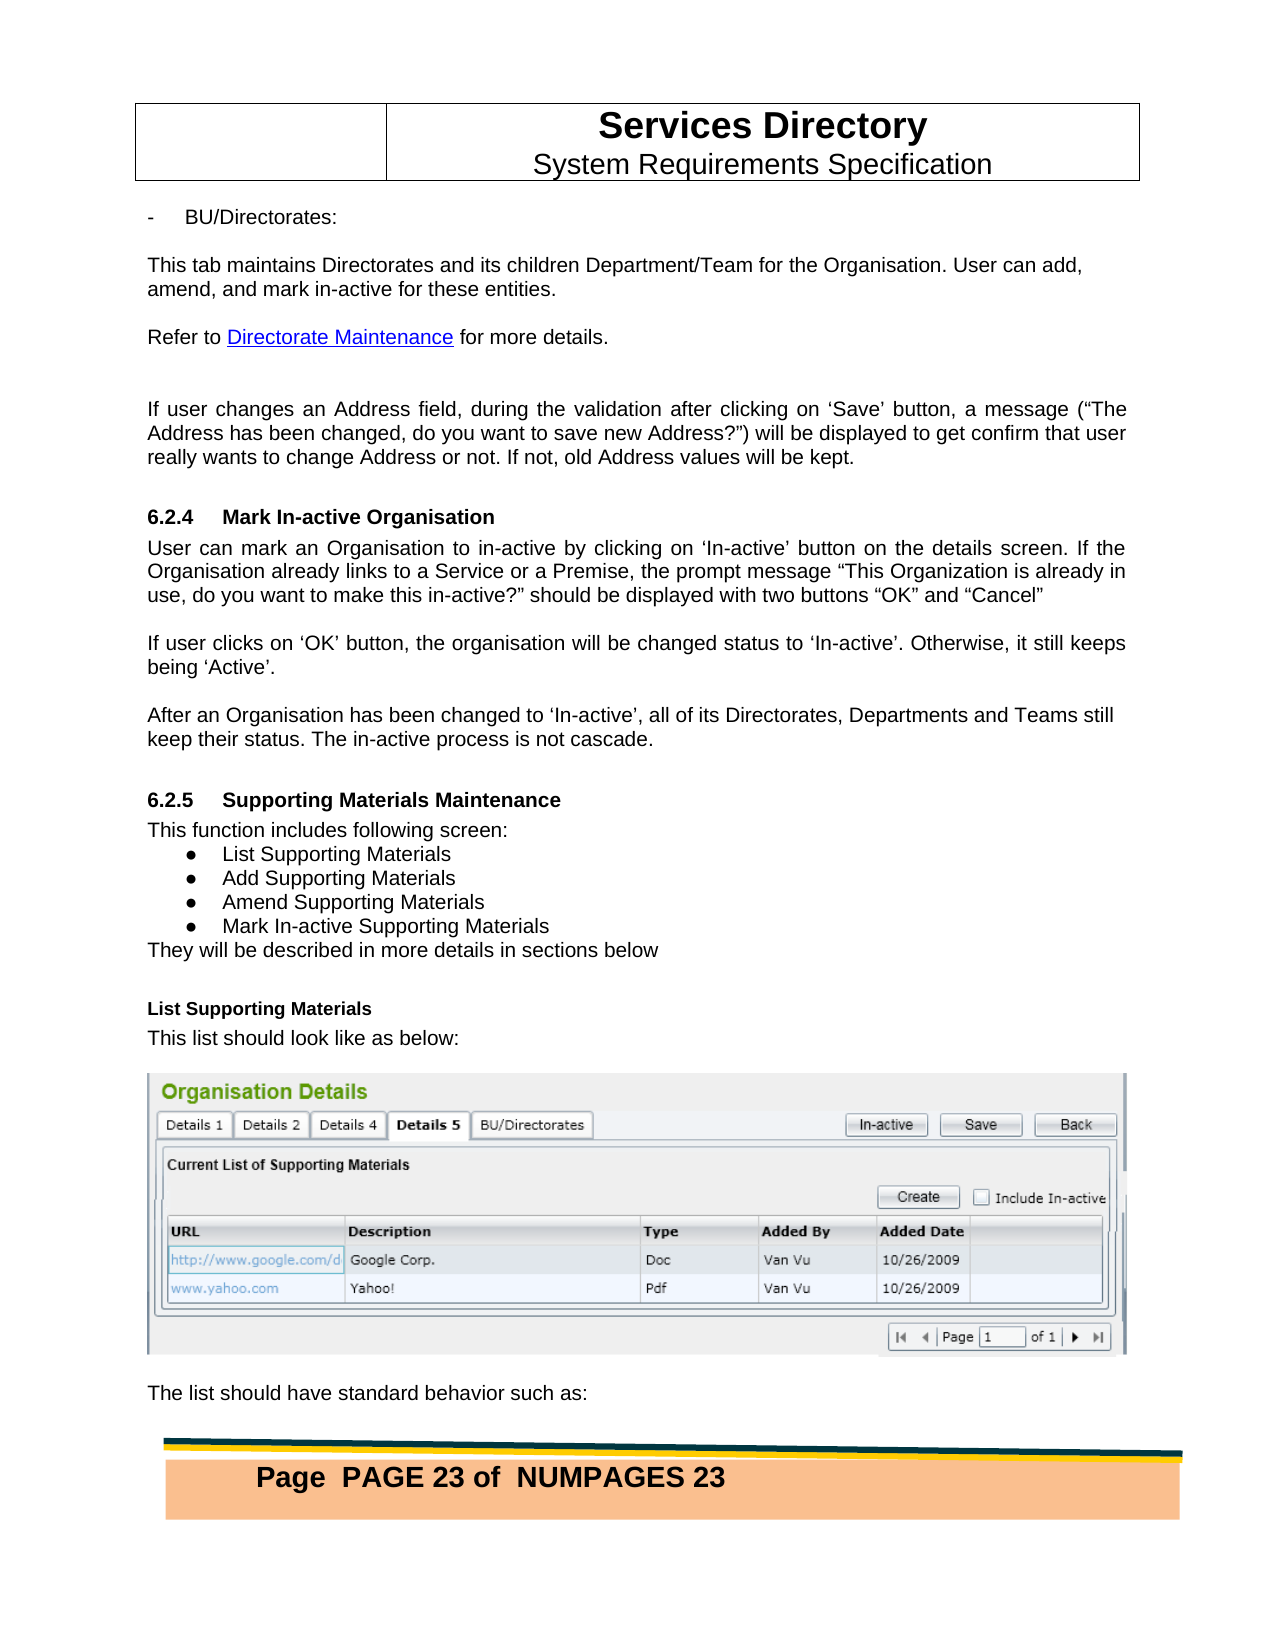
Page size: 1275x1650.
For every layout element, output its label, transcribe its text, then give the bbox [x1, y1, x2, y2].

picture [147, 1073, 1128, 1357]
list Mark In-active Supporting Materials [184, 913, 1128, 937]
text If user changes an Address field, during the validation after clicking on ‘Save’ button, a message (“The Address has been changed, do you want to save new Address?”) will be displayed to get confirm that user really wants to change Address or not. If not, old Address values will be kept. [147, 397, 1128, 469]
text This function includes following screen: [147, 818, 1128, 842]
text If user clicks on ‘OK’ button, the organisation will be changed status to ‘In-active’. Otherwise, it still keeps being ‘Active’. [147, 631, 1128, 679]
text They will be described in more details in sections below [147, 937, 1128, 961]
text The list should have standard behavior such as: [147, 1381, 1128, 1405]
list Amend Supporting Materials [184, 889, 1128, 913]
text User can mark an Organisation to in-active by clicking on ‘In-active’ button on the details screen. If the Organisation already links to a Service or a Premise, the prompt message “This Organization is already in use, do you want to make this in-active?” should be displayed with two buttons “OK” and “Cancel” [147, 535, 1128, 607]
text This list should look like as below: [147, 1026, 1128, 1050]
subtitle List Supporting Materials [147, 998, 1128, 1019]
subtitle Mark In-active Organisation [147, 505, 1128, 529]
list BU/Directorates: [147, 205, 1128, 229]
list List Supporting Materials [184, 842, 1128, 866]
text This tab maintains Directorates and its children Department/Team for the Organisation. User can add, amend, and mark in-active for these entities. [147, 253, 1128, 301]
text Refer to Directorate Maintenance for more details. [147, 325, 1128, 349]
text After an Organisation has been changed to ‘In-active’, all of its Directorates, Departments and Teams still keep their status. The in-active process is not cascade. [147, 703, 1128, 751]
subtitle Supporting Materials Maintenance [147, 787, 1128, 811]
list Add Supporting Materials [184, 866, 1128, 889]
